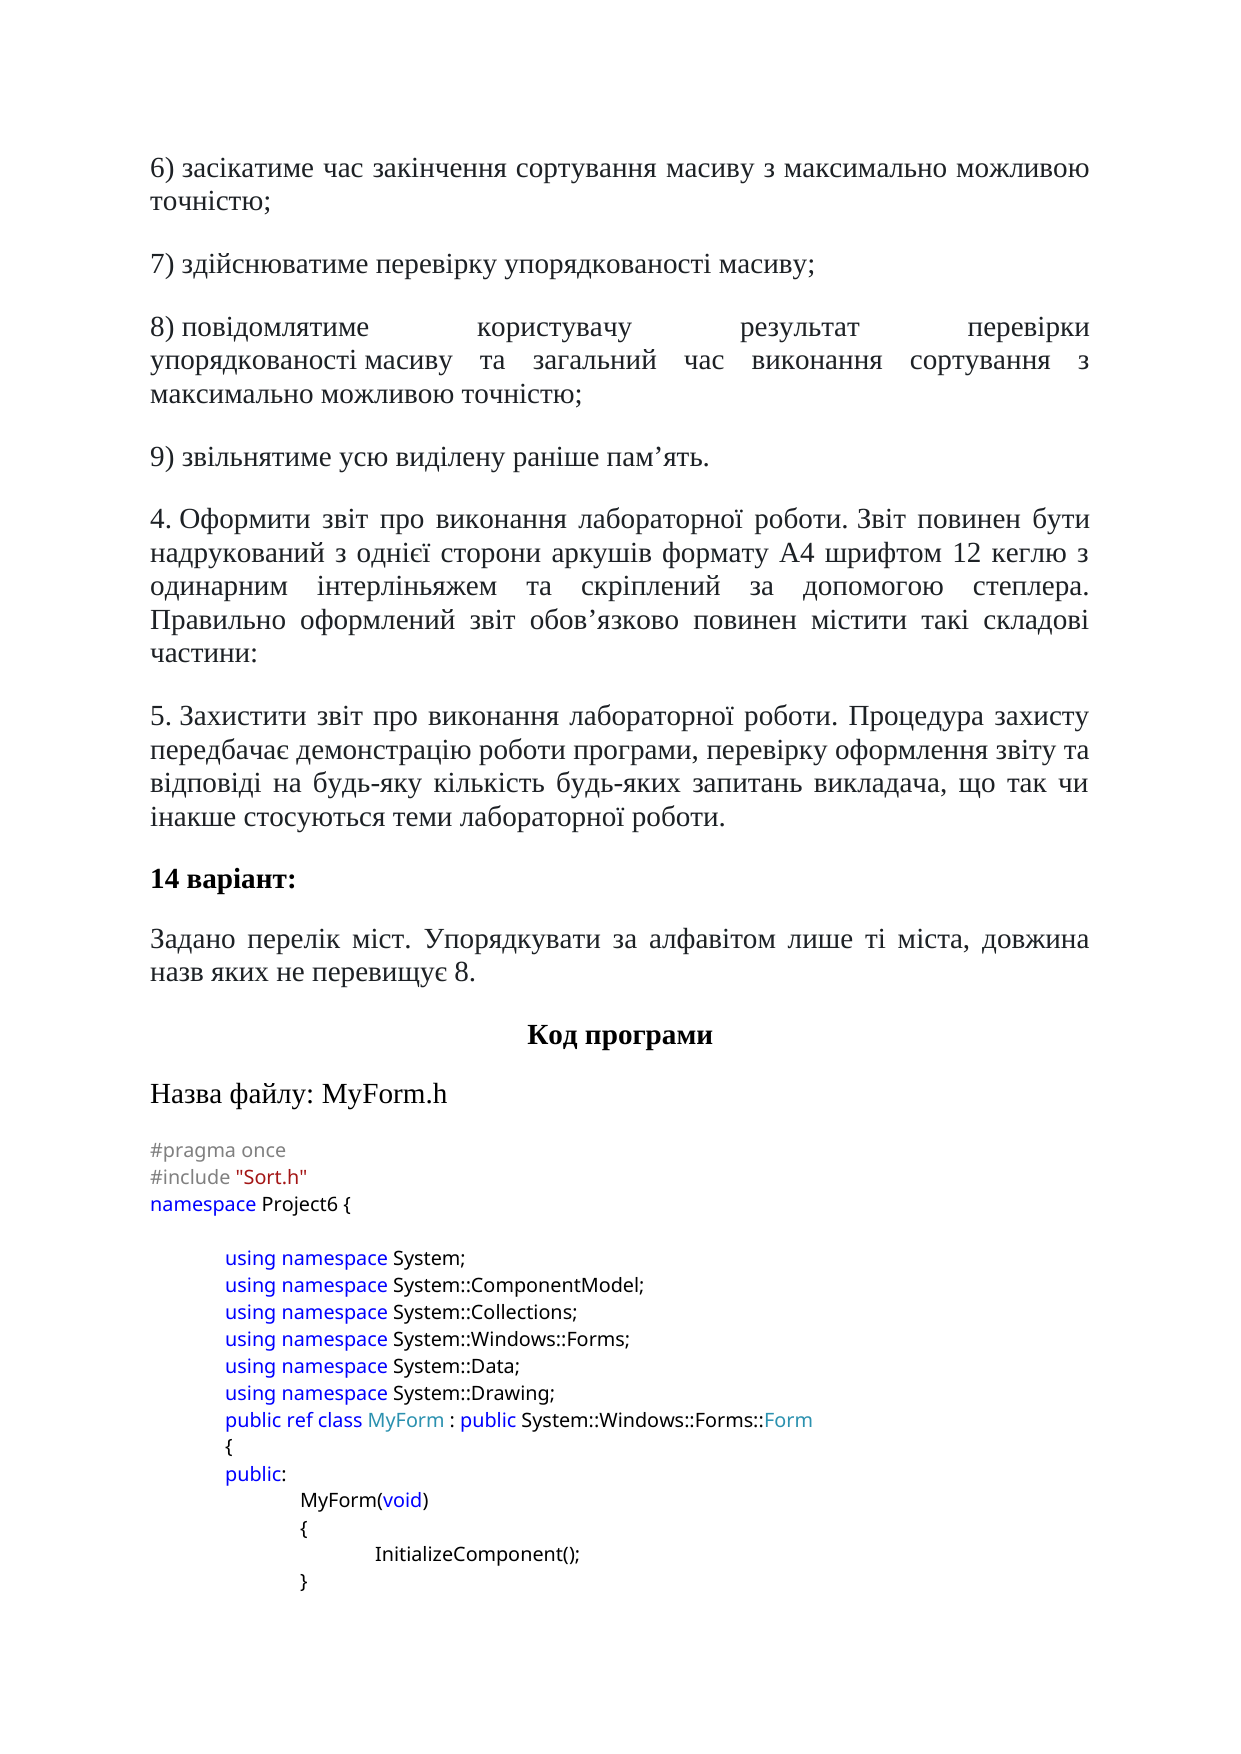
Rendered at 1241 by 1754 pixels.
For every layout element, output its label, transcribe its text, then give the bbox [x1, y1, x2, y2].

text using namespace System::Collections; [150, 1298, 1090, 1325]
text using namespace System::ComponentModel; [150, 1271, 1090, 1298]
text public: [150, 1460, 1090, 1487]
text InitializeComponent(); [150, 1541, 1090, 1568]
text using namespace System::Data; [150, 1352, 1090, 1379]
text #pragma once [150, 1136, 1090, 1163]
text using namespace System::Drawing; [150, 1379, 1090, 1406]
text { [150, 1514, 1090, 1541]
text 8) повідомлятиме користувачу результат перевірки упорядкованості масиву та загальний час виконання сортування з максимально можливою точністю; [150, 309, 1090, 409]
text 5. Захистити звіт про виконання лабораторної роботи. Процедура захисту передбачає демонстрацію роботи програми, перевірку оформлення звіту та відповіді на будь-яку кількість будь-яких запитань викладача, що так чи інакше стосуються теми лабораторної роботи. [150, 698, 1090, 832]
text using namespace System; [150, 1244, 1090, 1271]
text 9) звільнятиме усю виділену раніше пам’ять. [150, 439, 1090, 472]
text public ref class MyForm : public System::Windows::Forms::Form [150, 1406, 1090, 1433]
text 6) засікатиме час закінчення сортування масиву з максимально можливою точністю; [150, 150, 1090, 217]
text 4. Оформити звіт про виконання лабораторної роботи. Звіт повинен бути надрукований з однієї сторони аркушів формату A4 шрифтом 12 кеглю з одинарним інтерліньяжем та скріплений за допомогою степлера. Правильно оформлений звіт обов’язково повинен містити такі складові частини: [150, 501, 1090, 669]
text MyForm(void) [150, 1487, 1090, 1514]
text 7) здійснюватиме перевірку упорядкованості масиву; [150, 246, 1090, 280]
text Код програми [150, 1017, 1090, 1051]
text } [150, 1568, 1090, 1595]
text Назва файлу: MyForm.h [150, 1077, 1090, 1110]
text 14 варіант: [150, 862, 1090, 895]
text using namespace System::Windows::Forms; [150, 1325, 1090, 1352]
text namespace Project6 { [150, 1190, 1090, 1217]
text #include "Sort.h" [150, 1163, 1090, 1190]
text { [150, 1433, 1090, 1460]
text Задано перелік міст. Упорядкувати за алфавітом лише ті міста, довжина назв яких не перевищує 8. [150, 921, 1090, 988]
